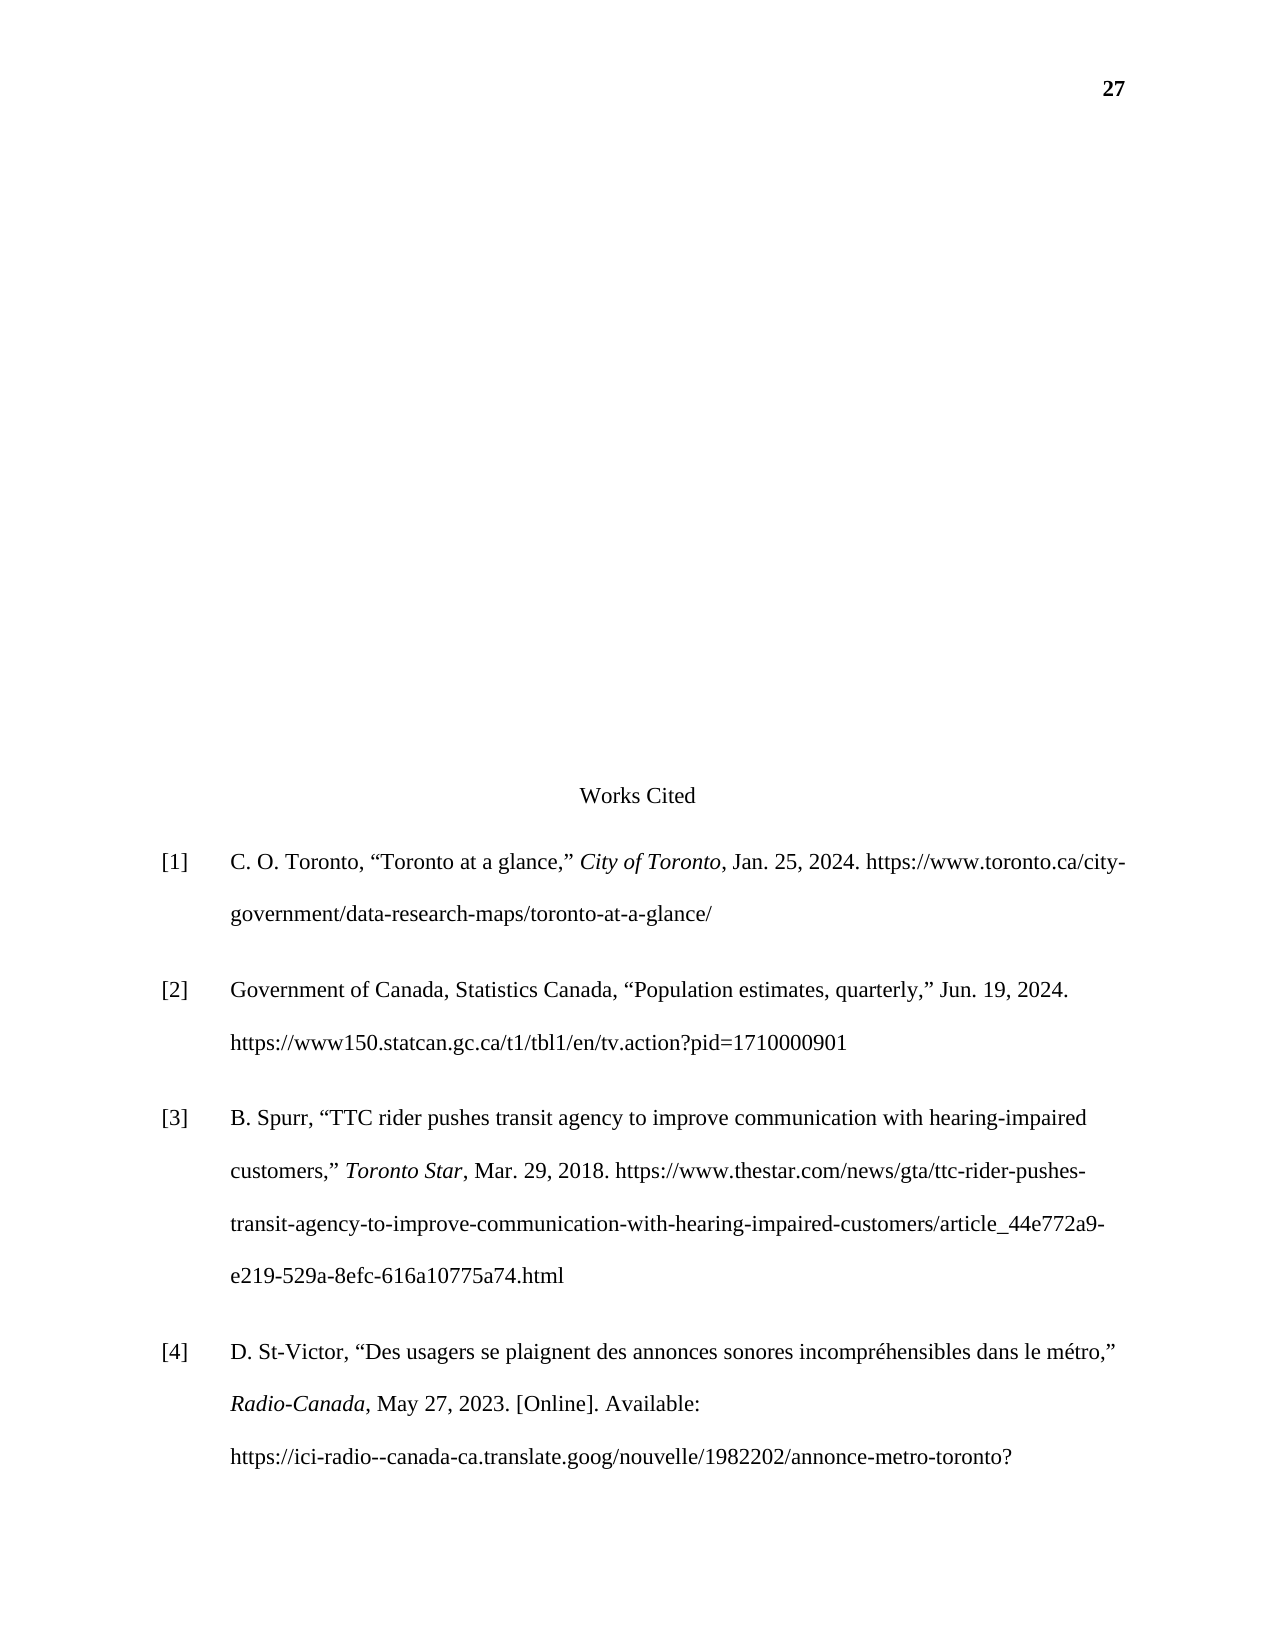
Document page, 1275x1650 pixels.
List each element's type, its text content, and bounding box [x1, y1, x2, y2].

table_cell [221, 1328, 1149, 1480]
table_cell B. Spurr, “TTC rider pushes transit agency to improve communication with hearing-impaired customers,” Toronto Star, Mar. 29, 2018. https://www.thestar.com/news/gta/ttc-rider-pushes-transit-agency-to-improve-communication-with-hearing-impaired-customers/article_44e772a9-e219-529a-8efc-616a10775a74.html [221, 1094, 1149, 1325]
table_cell [4] [152, 1328, 219, 1480]
table_header [1] [152, 837, 219, 963]
table_cell Government of Canada, Statistics Canada, “Population estimates, quarterly,” Jun. 19, 2024. https://www150.statcan.gc.ca/t1/tbl1/en/tv.action?pid=1710000901 [221, 966, 1149, 1092]
table_header C. O. Toronto, “Toronto at a glance,” City of Toronto, Jan. 25, 2024. https://www.toronto.ca/city-government/data-research-maps/toronto-at-a-glance/ [221, 837, 1149, 963]
text Works Cited [150, 782, 1125, 809]
table_cell [2] [152, 966, 219, 1092]
table_cell [3] [152, 1094, 219, 1325]
